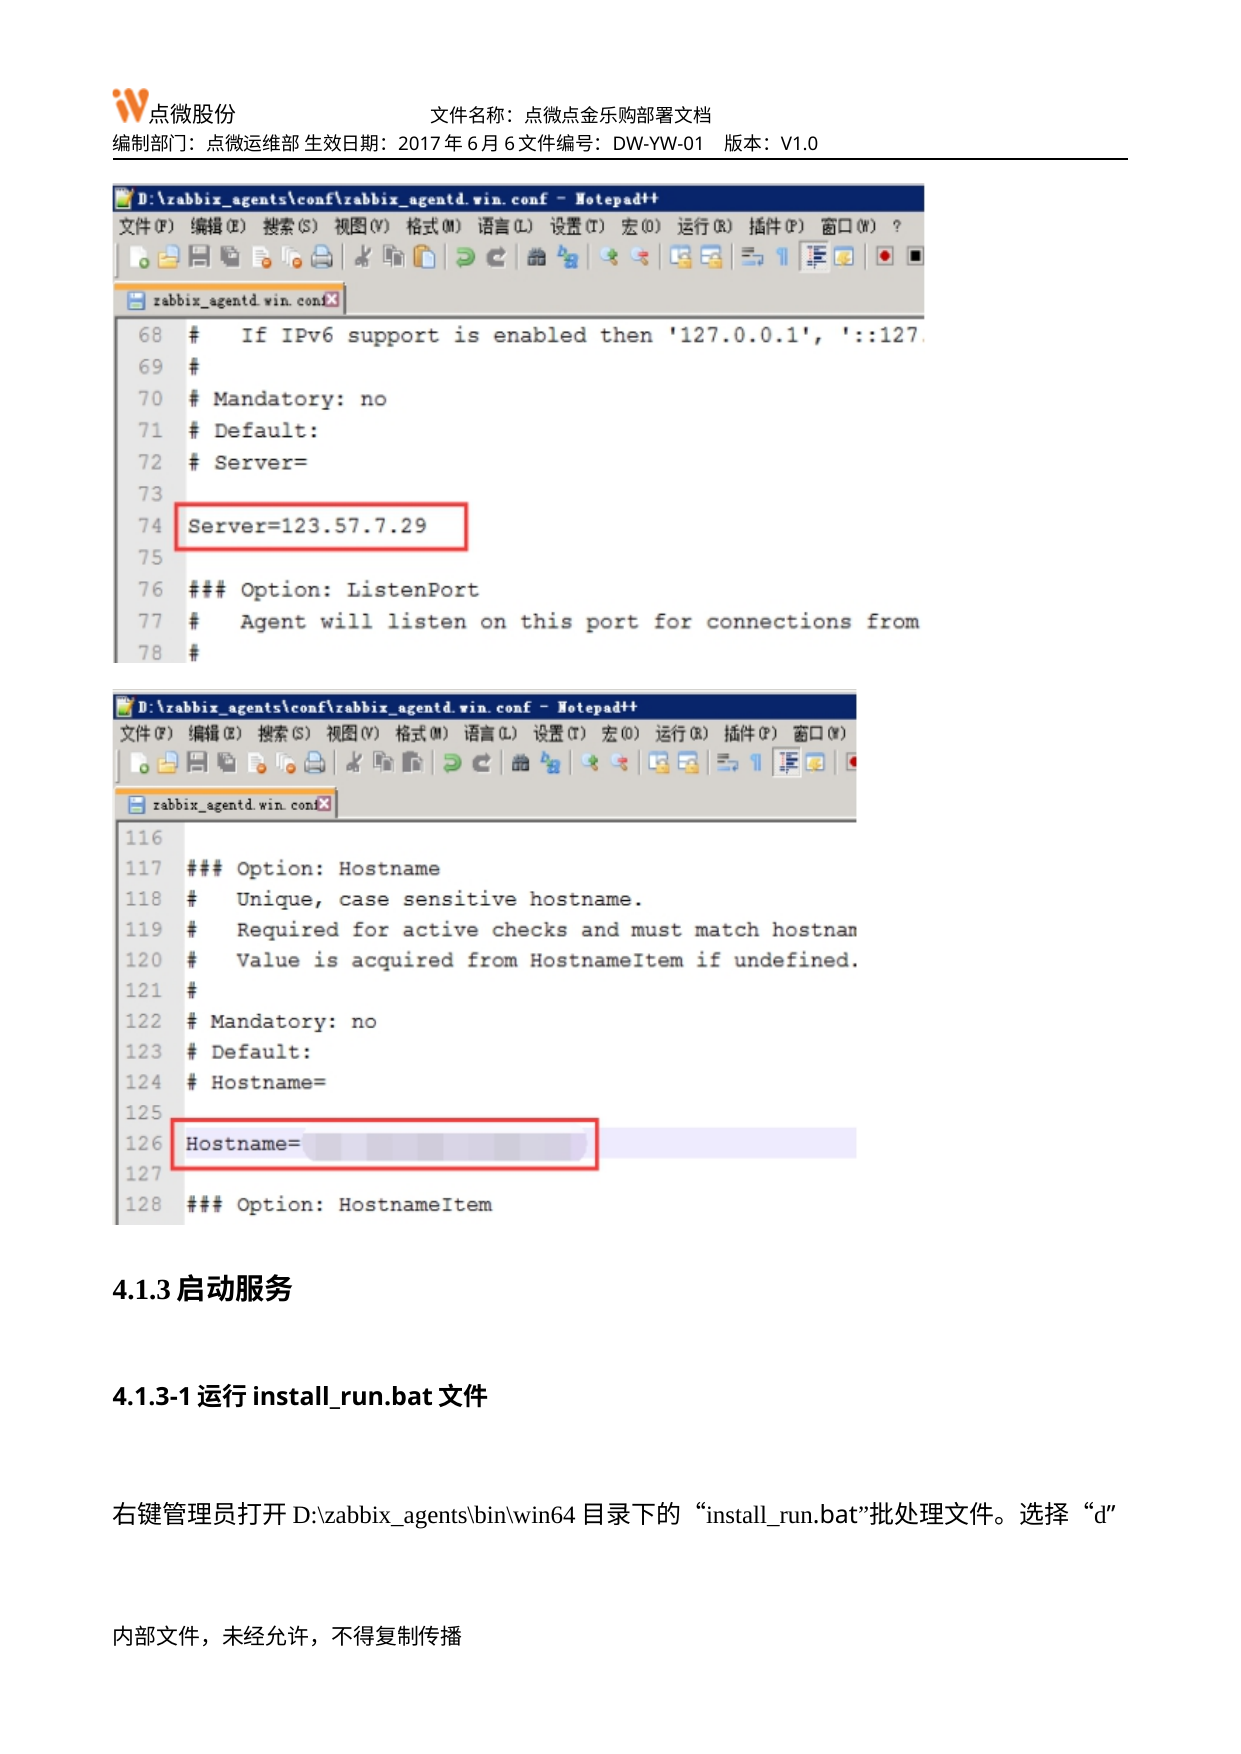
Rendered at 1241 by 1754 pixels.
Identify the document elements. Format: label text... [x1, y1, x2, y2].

picture [112, 183, 926, 663]
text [112, 1479, 1128, 1547]
picture [112, 689, 858, 1225]
picture [112, 88, 149, 123]
subtitle 4.1.3-1运行install_run.bat文件 [112, 1360, 1128, 1428]
subtitle 4.1.3启动服务 [112, 1253, 1128, 1321]
